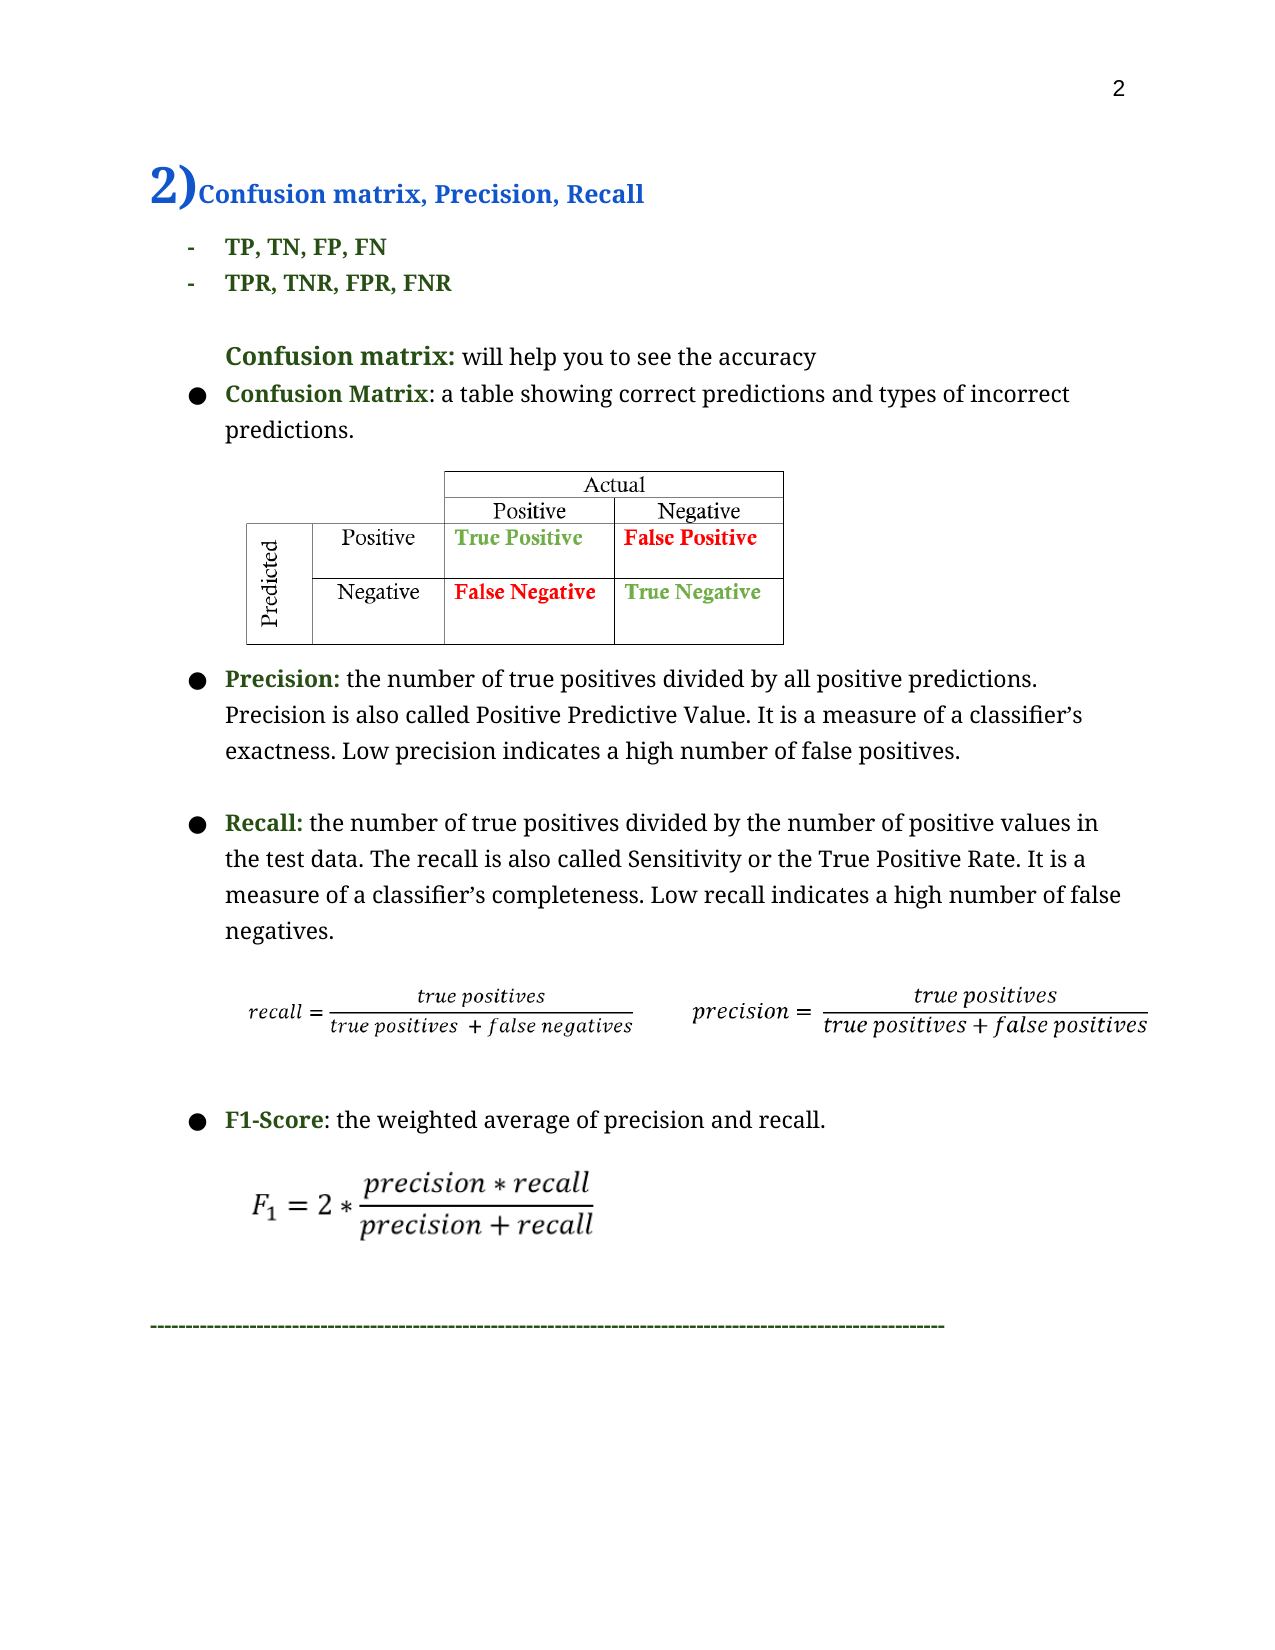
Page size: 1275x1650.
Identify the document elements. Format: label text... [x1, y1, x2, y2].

picture [225, 449, 803, 660]
list Confusion Matrix: a table showing correct predictions and types of incorrect predictions. [187, 378, 1125, 445]
subtitle 2)Confusion matrix, Precision, Recall [150, 150, 1125, 218]
list F1-Score: the weighted average of precision and recall. [187, 1104, 1125, 1136]
list Recall: the number of true positives divided by the number of positive values in the test data. The recall is also called Sensitivity or the True Positive Rate. It is a measure of a classifier’s completeness. Low recall indicates a high number of false negatives. [187, 807, 1125, 946]
picture [225, 1140, 623, 1275]
text Confusion matrix: will help you to see the accuracy [225, 338, 1125, 372]
list TP, TN, FP, FN [187, 231, 1125, 262]
list Precision: the number of true positives divided by all positive predictions. Precision is also called Positive Predictive Value. It is a measure of a classifier’s exactness. Low precision indicates a high number of false positives. [187, 663, 1125, 766]
text ---------------------------------------------------------------------------------------------------------------- [150, 1309, 1125, 1340]
picture [225, 950, 1172, 1065]
list TPR, TNR, FPR, FNR [187, 267, 1125, 298]
